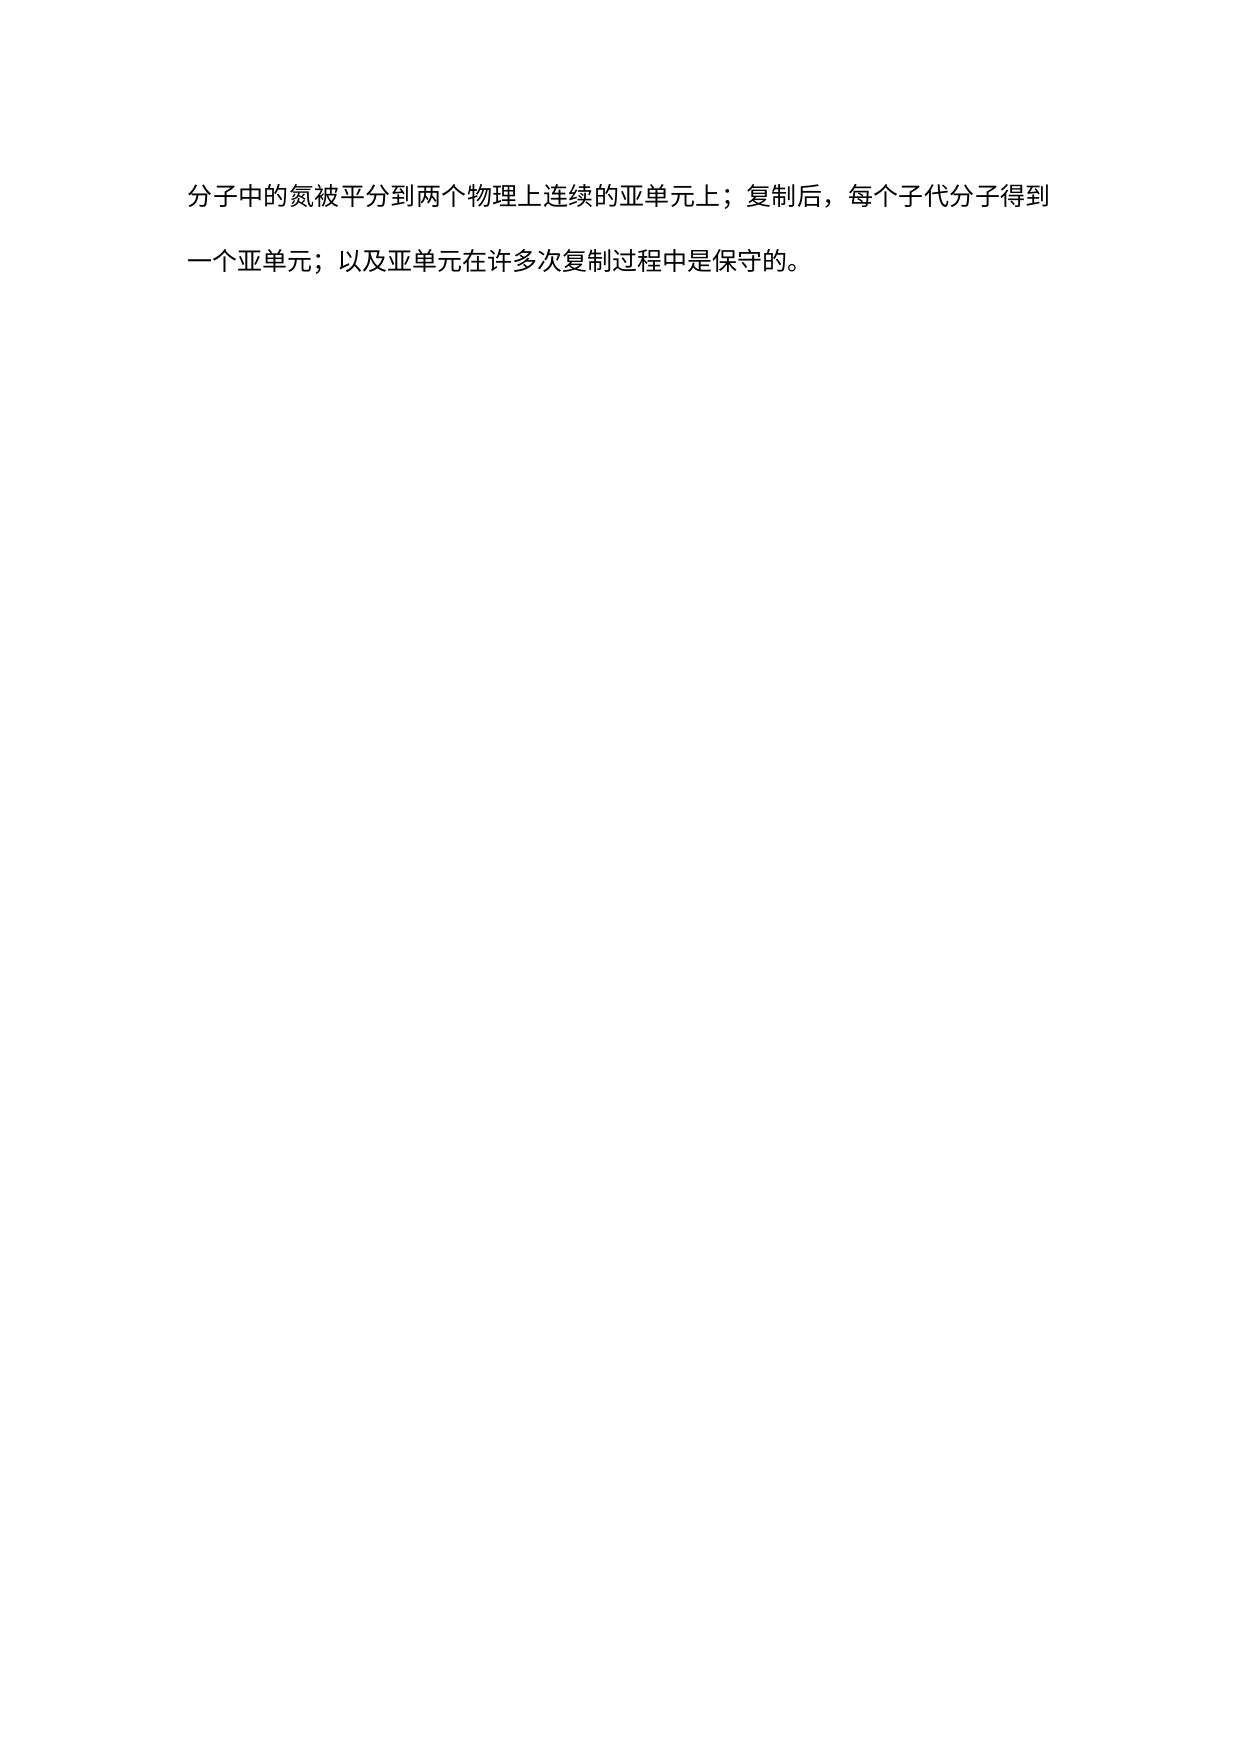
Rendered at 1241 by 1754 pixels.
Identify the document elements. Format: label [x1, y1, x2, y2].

text [187, 162, 1053, 292]
